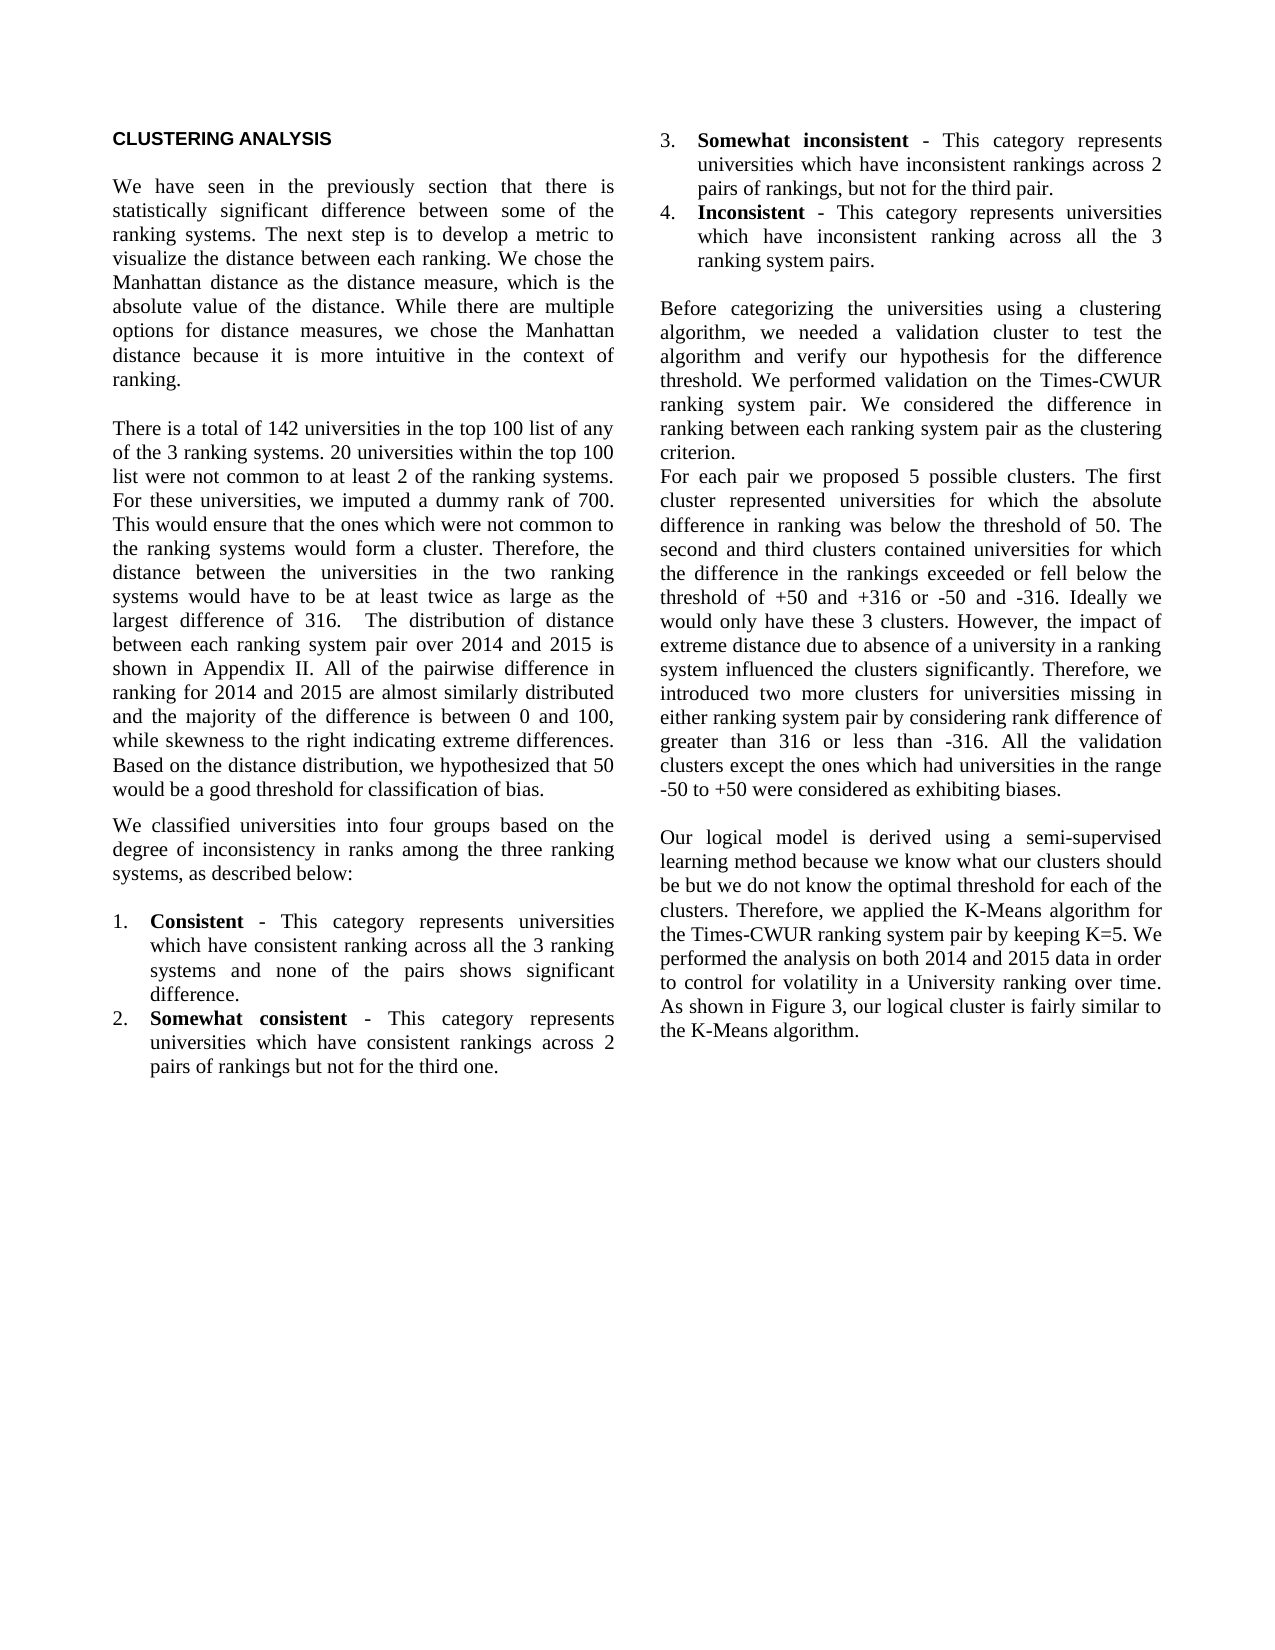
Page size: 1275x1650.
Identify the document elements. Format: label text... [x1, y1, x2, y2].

text We classified universities into four groups based on the degree of inconsistency in ranks among the three ranking systems, as described below: [112, 813, 615, 885]
list Somewhat inconsistent - This category represents universities which have inconsistent rankings across 2 pairs of rankings, but not for the third pair. [660, 127, 1162, 200]
subtitle Clustering Analysis [112, 127, 615, 149]
text We have seen in the previously section that there is statistically significant difference between some of the ranking systems. The next step is to develop a metric to visualize the distance between each ranking. We chose the Manhattan distance as the distance measure, which is the absolute value of the distance. While there are multiple options for distance measures, we chose the Manhattan distance because it is more intuitive in the context of ranking. [112, 174, 615, 391]
text Before categorizing the universities using a clustering algorithm, we needed a validation cluster to test the algorithm and verify our hypothesis for the difference threshold. We performed validation on the Times-CWUR ranking system pair. We considered the difference in ranking between each ranking system pair as the clustering criterion. [660, 296, 1162, 464]
list Somewhat consistent - This category represents universities which have consistent rankings across 2 pairs of rankings but not for the third one. [112, 1006, 615, 1078]
text There is a total of 142 universities in the top 100 list of any of the 3 ranking systems. 20 universities within the top 100 list were not common to at least 2 of the ranking systems. For these universities, we imputed a dummy rank of 700. This would ensure that the ones which were not common to the ranking systems would form a cluster. Therefore, the distance between the universities in the two ranking systems would have to be at least twice as large as the largest difference of 316. The distribution of distance between each ranking system pair over 2014 and 2015 is shown in Appendix II. All of the pairwise difference in ranking for 2014 and 2015 are almost similarly distributed and the majority of the difference is between 0 and 100, while skewness to the right indicating extreme differences. Based on the distance distribution, we hypothesized that 50 would be a good threshold for classification of bias. [112, 416, 615, 801]
list Inconsistent - This category represents universities which have inconsistent ranking across all the 3 ranking system pairs. [660, 200, 1162, 272]
list Consistent - This category represents universities which have consistent ranking across all the 3 ranking systems and none of the pairs shows significant difference. [112, 909, 615, 1006]
text For each pair we proposed 5 possible clusters. The first cluster represented universities for which the absolute difference in ranking was below the threshold of 50. The second and third clusters contained universities for which the difference in the rankings exceeded or fell below the threshold of +50 and +316 or -50 and -316. Ideally we would only have these 3 clusters. However, the impact of extreme distance due to absence of a university in a ranking system influenced the clusters significantly. Therefore, we introduced two more clusters for universities missing in either ranking system pair by considering rank difference of greater than 316 or less than -316. All the validation clusters except the ones which had universities in the range -50 to +50 were considered as exhibiting biases. [660, 464, 1162, 801]
text Our logical model is derived using a semi-supervised learning method because we know what our clusters should be but we do not know the optimal threshold for each of the clusters. Therefore, we applied the K-Means algorithm for the Times-CWUR ranking system pair by keeping K=5. We performed the analysis on both 2014 and 2015 data in order to control for volatility in a University ranking over time. As shown in Figure 3, our logical cluster is fairly similar to the K-Means algorithm. [660, 825, 1162, 1042]
